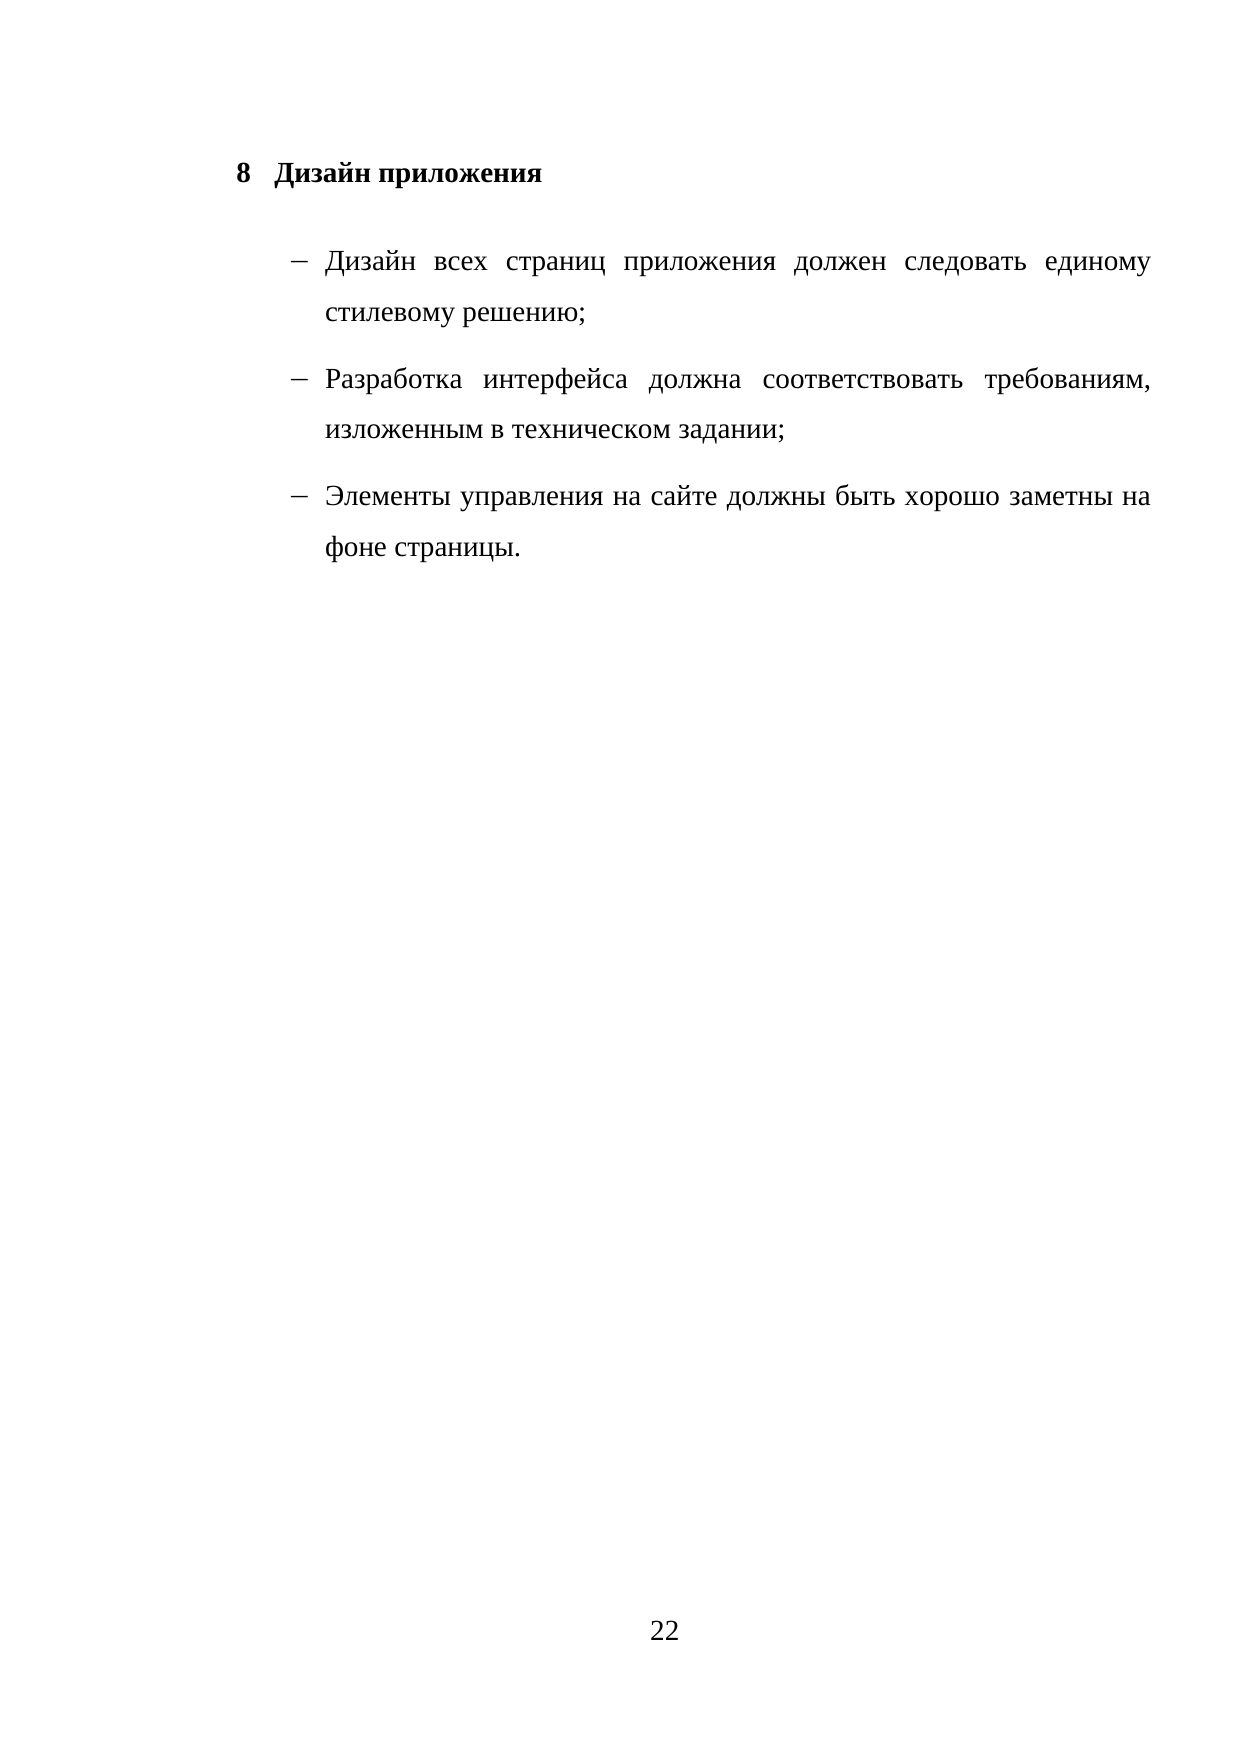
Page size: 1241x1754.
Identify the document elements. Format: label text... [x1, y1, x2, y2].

text Разработка интерфейса должна соответствовать требованиям, изложенным в техническом задании; [288, 361, 1152, 445]
text Элементы управления на сайте должны быть хорошо заметны на фоне страницы. [288, 478, 1152, 562]
text Дизайн всех страниц приложения должен следовать единому стилевому решению; [288, 243, 1152, 327]
subtitle Дизайн приложения [236, 156, 1152, 189]
